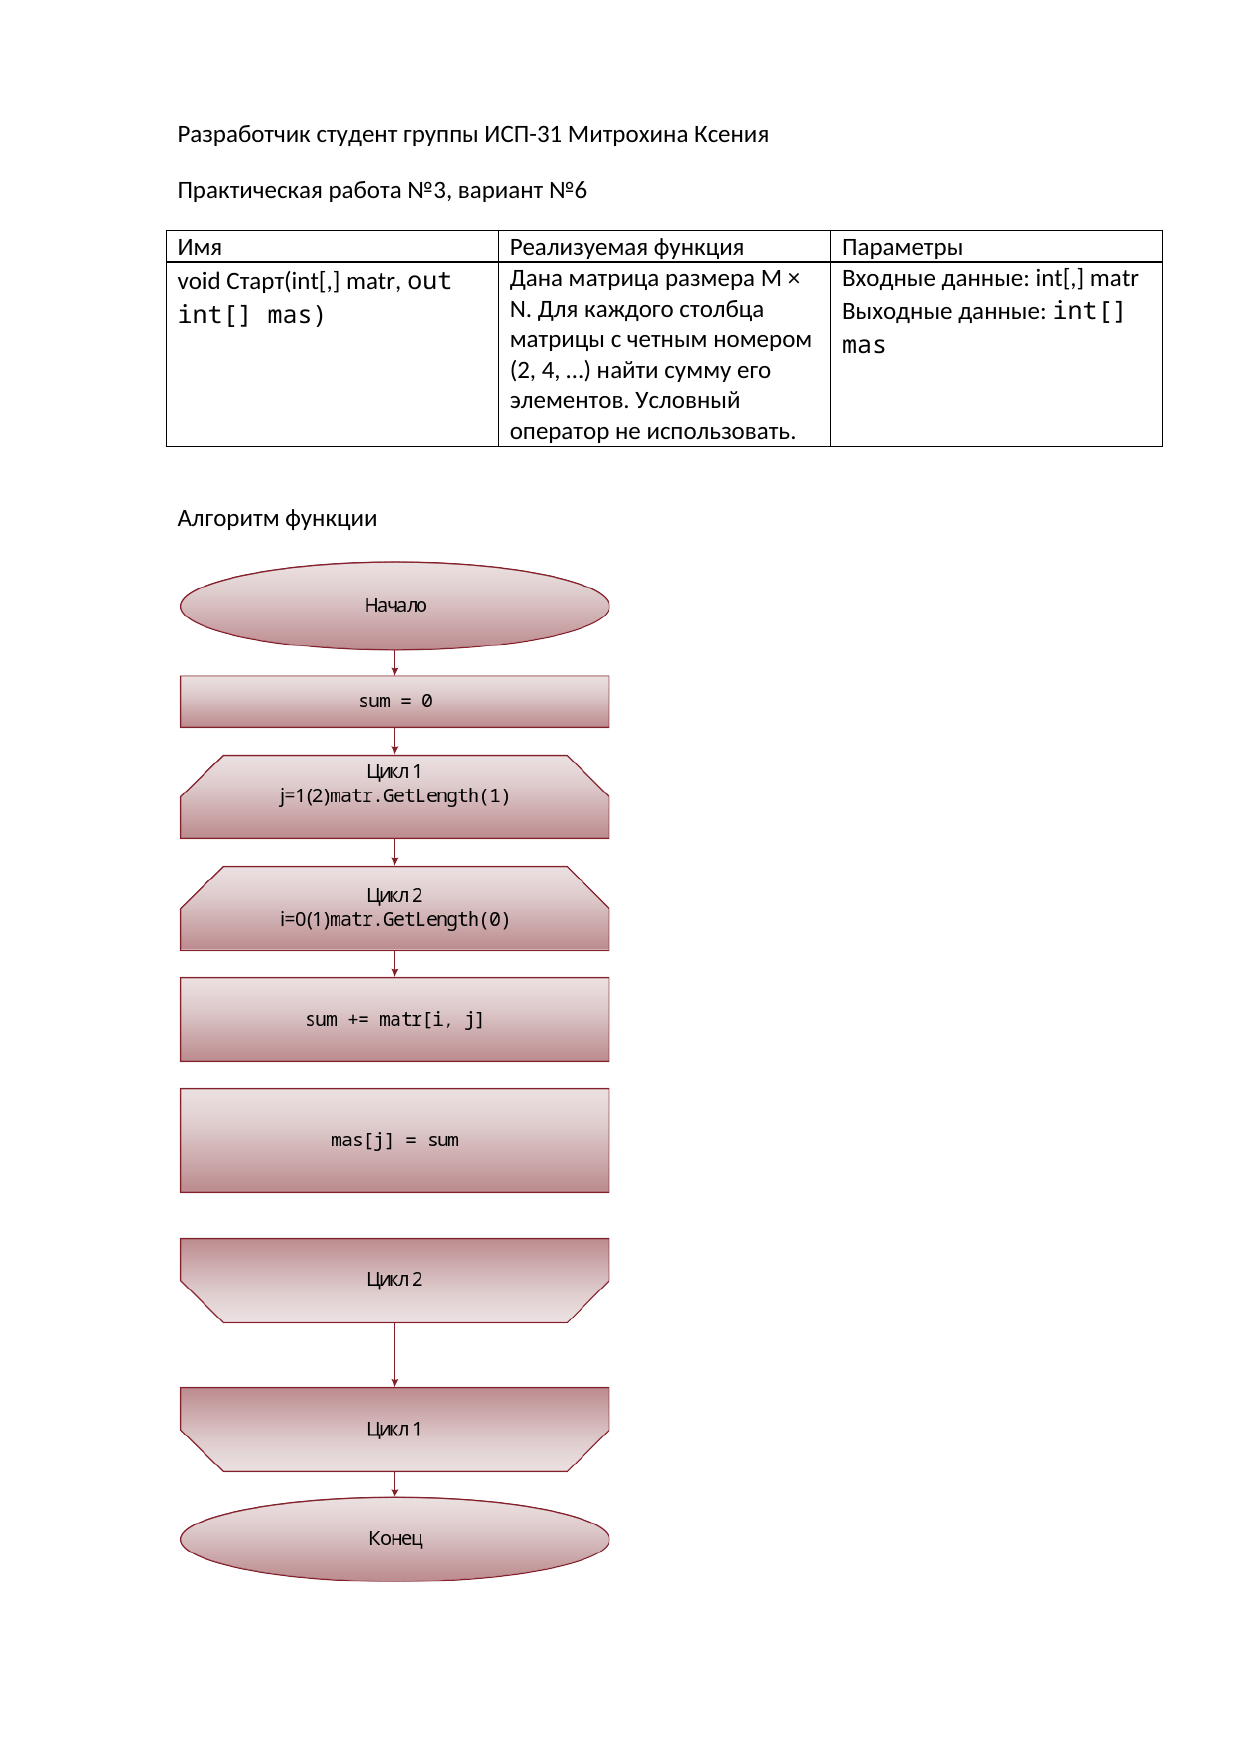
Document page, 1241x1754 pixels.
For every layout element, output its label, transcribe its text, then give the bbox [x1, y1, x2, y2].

table_header Реализуемая функция [499, 231, 830, 261]
table_header Параметры [831, 231, 1162, 261]
table_cell Дана матрица размера M × N. Для каждого столбца матрицы с четным номером (2, 4, …) найти сумму его элементов. Условный оператор не использовать. [499, 263, 830, 446]
text Практическая работа №3, вариант №6 [177, 174, 1152, 204]
table_cell Входные данные: int[,] matr Выходные данные: int[] mas [831, 263, 1162, 446]
text Алгоритм функции [177, 502, 1152, 533]
table_cell void Старт(int[,] matr, out int[] mas) [167, 263, 498, 446]
text Разработчик студент группы ИСП-31 Митрохина Ксения [177, 118, 1152, 149]
table_header Имя [167, 231, 498, 261]
